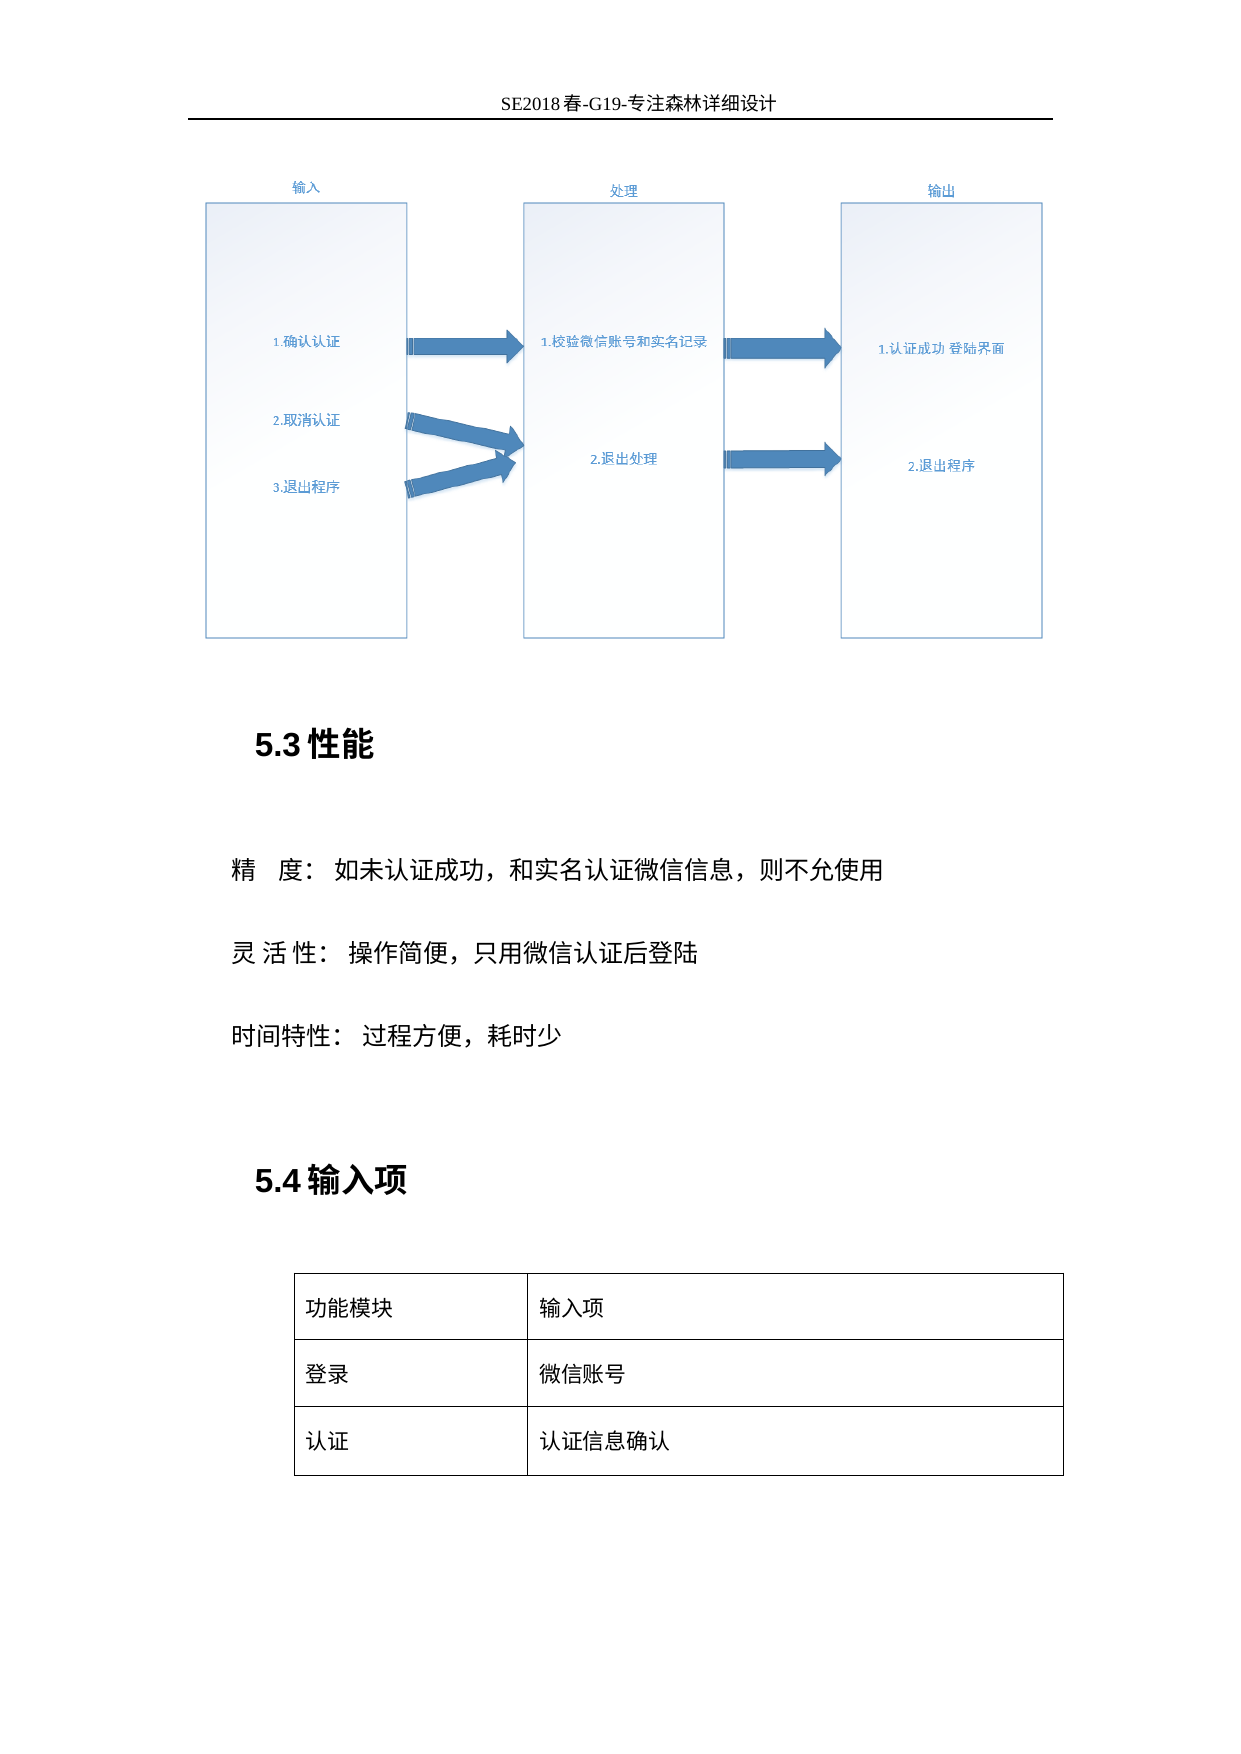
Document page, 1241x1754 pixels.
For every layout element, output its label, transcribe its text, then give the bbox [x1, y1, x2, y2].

table_header 输入项 [528, 1274, 1063, 1339]
text 精 度： 如未认证成功，和实名认证微信信息，则不允使用 [187, 836, 1053, 901]
table_cell 认证信息确认 [528, 1407, 1063, 1475]
text 灵 活 性： 操作简便，只用微信认证后登陆 [187, 919, 1053, 984]
table_cell 微信账号 [528, 1340, 1063, 1406]
subtitle 5.4输入项 [187, 1145, 1053, 1210]
table_header 功能模块 [295, 1274, 527, 1339]
text 时间特性： 过程方便，耗时少 [187, 1002, 1053, 1067]
table_cell 登录 [295, 1340, 527, 1406]
picture [187, 162, 1053, 649]
subtitle 5.3性能 [187, 709, 1053, 774]
table_cell 认证 [295, 1407, 527, 1475]
